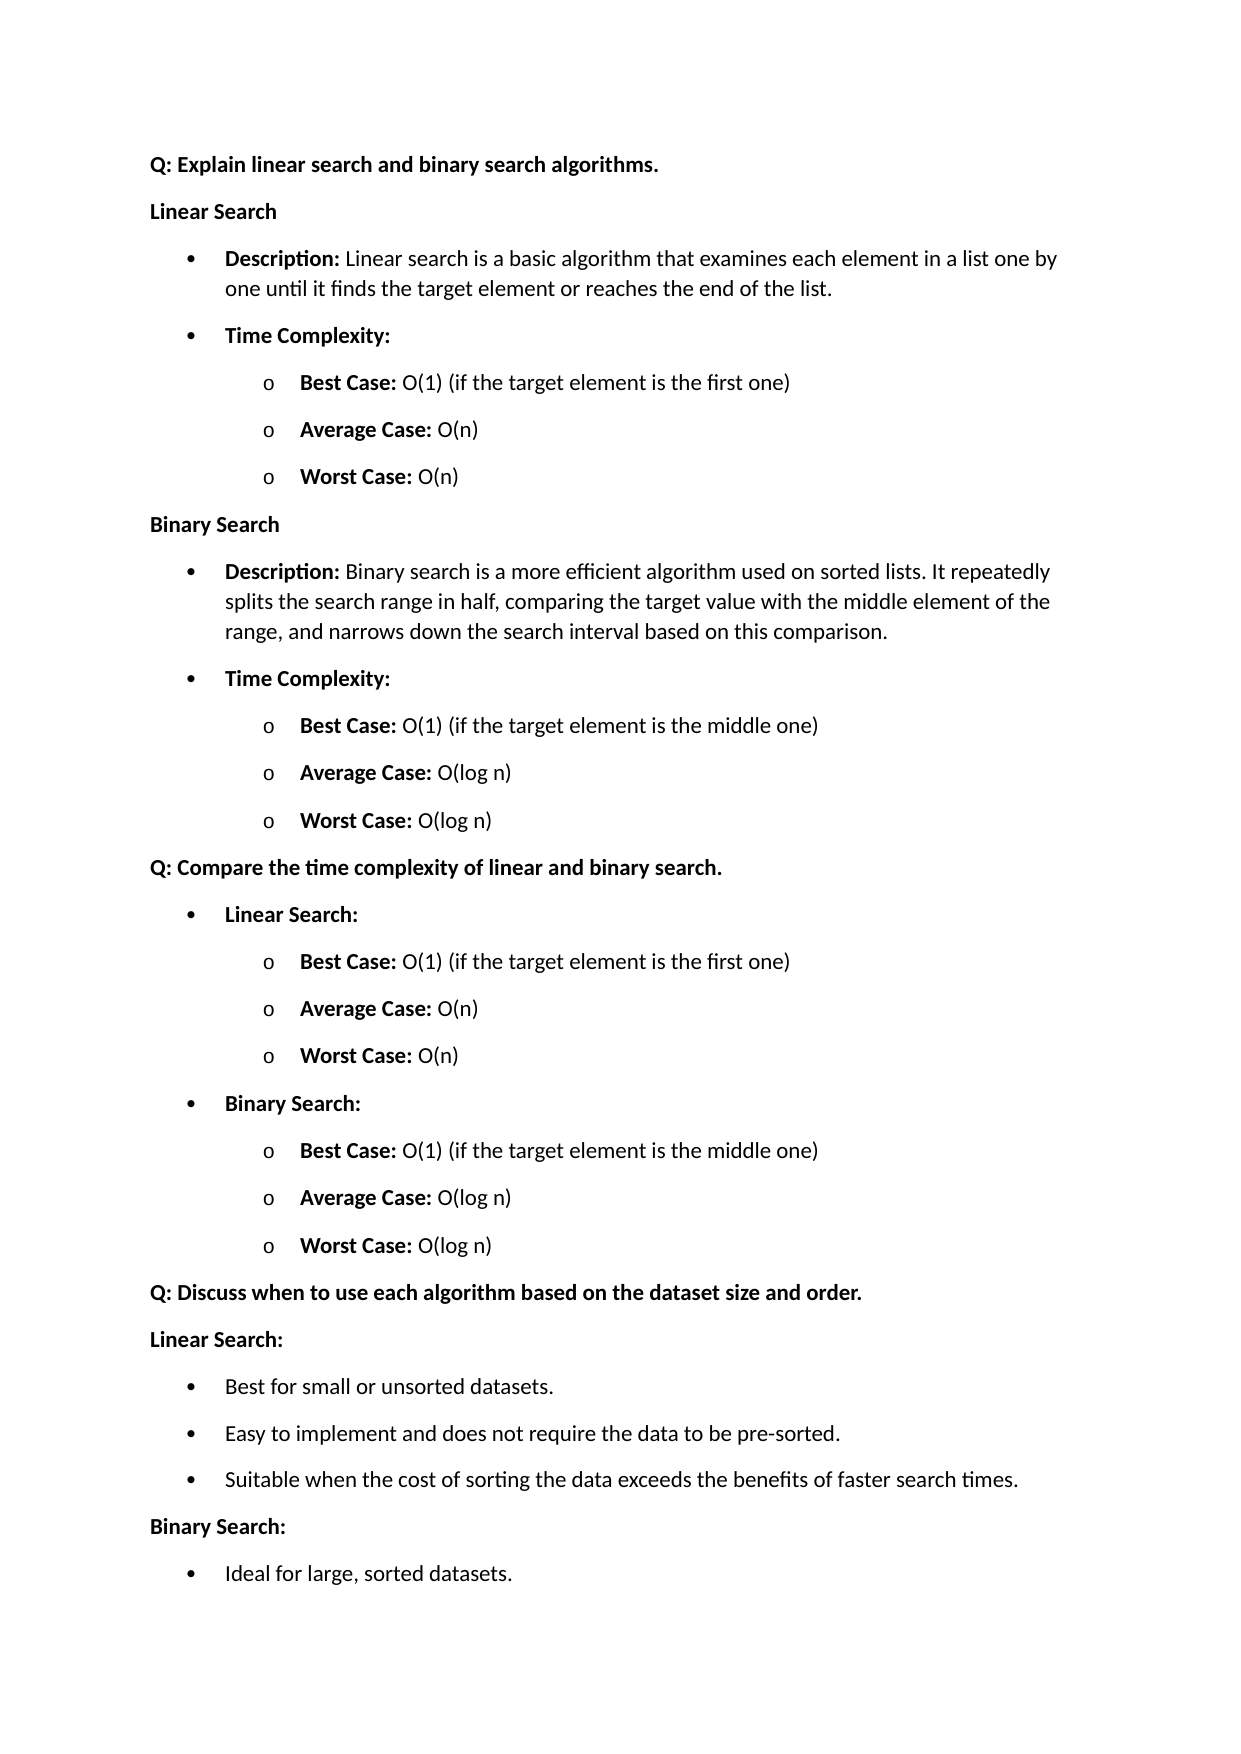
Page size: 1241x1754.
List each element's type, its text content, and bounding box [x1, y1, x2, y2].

list Average Case: O(log n) [262, 758, 1090, 787]
list Easy to implement and does not require the data to be pre-sorted. [187, 1419, 1090, 1447]
list Best Case: O(1) (if the target element is the middle one) [262, 1136, 1090, 1164]
list Best Case: O(1) (if the target element is the middle one) [262, 711, 1090, 739]
list Description: Binary search is a more efficient algorithm used on sorted lists. It repeatedly splits the search range in half, comparing the target value with the middle element of the range, and narrows down the search interval based on this comparison. [187, 557, 1090, 645]
list Best Case: O(1) (if the target element is the first one) [262, 947, 1090, 975]
text Q: Discuss when to use each algorithm based on the dataset size and order. [150, 1278, 1090, 1306]
list Worst Case: O(n) [262, 1042, 1090, 1070]
list Average Case: O(n) [262, 994, 1090, 1023]
list Average Case: O(log n) [262, 1183, 1090, 1212]
list Worst Case: O(log n) [262, 1231, 1090, 1259]
list Binary Search: [187, 1089, 1090, 1117]
list Suitable when the cost of sorting the data exceeds the benefits of faster search times. [187, 1466, 1090, 1494]
list Ideal for large, sorted datasets. [187, 1559, 1090, 1587]
list Time Complexity: [187, 664, 1090, 692]
text Linear Search: [150, 1325, 1090, 1353]
text Q: Explain linear search and binary search algorithms. [150, 150, 1090, 178]
list Worst Case: O(log n) [262, 806, 1090, 834]
text Binary Search [150, 510, 1090, 538]
text Linear Search [150, 197, 1090, 225]
text Q: Compare the time complexity of linear and binary search. [150, 853, 1090, 881]
list Worst Case: O(n) [262, 462, 1090, 491]
list Best Case: O(1) (if the target element is the first one) [262, 368, 1090, 396]
list Best for small or unsorted datasets. [187, 1372, 1090, 1400]
text Binary Search: [150, 1512, 1090, 1541]
list Description: Linear search is a basic algorithm that examines each element in a list one by one until it finds the target element or reaches the end of the list. [187, 244, 1090, 302]
list Time Complexity: [187, 321, 1090, 349]
list Linear Search: [187, 900, 1090, 928]
list Average Case: O(n) [262, 415, 1090, 444]
